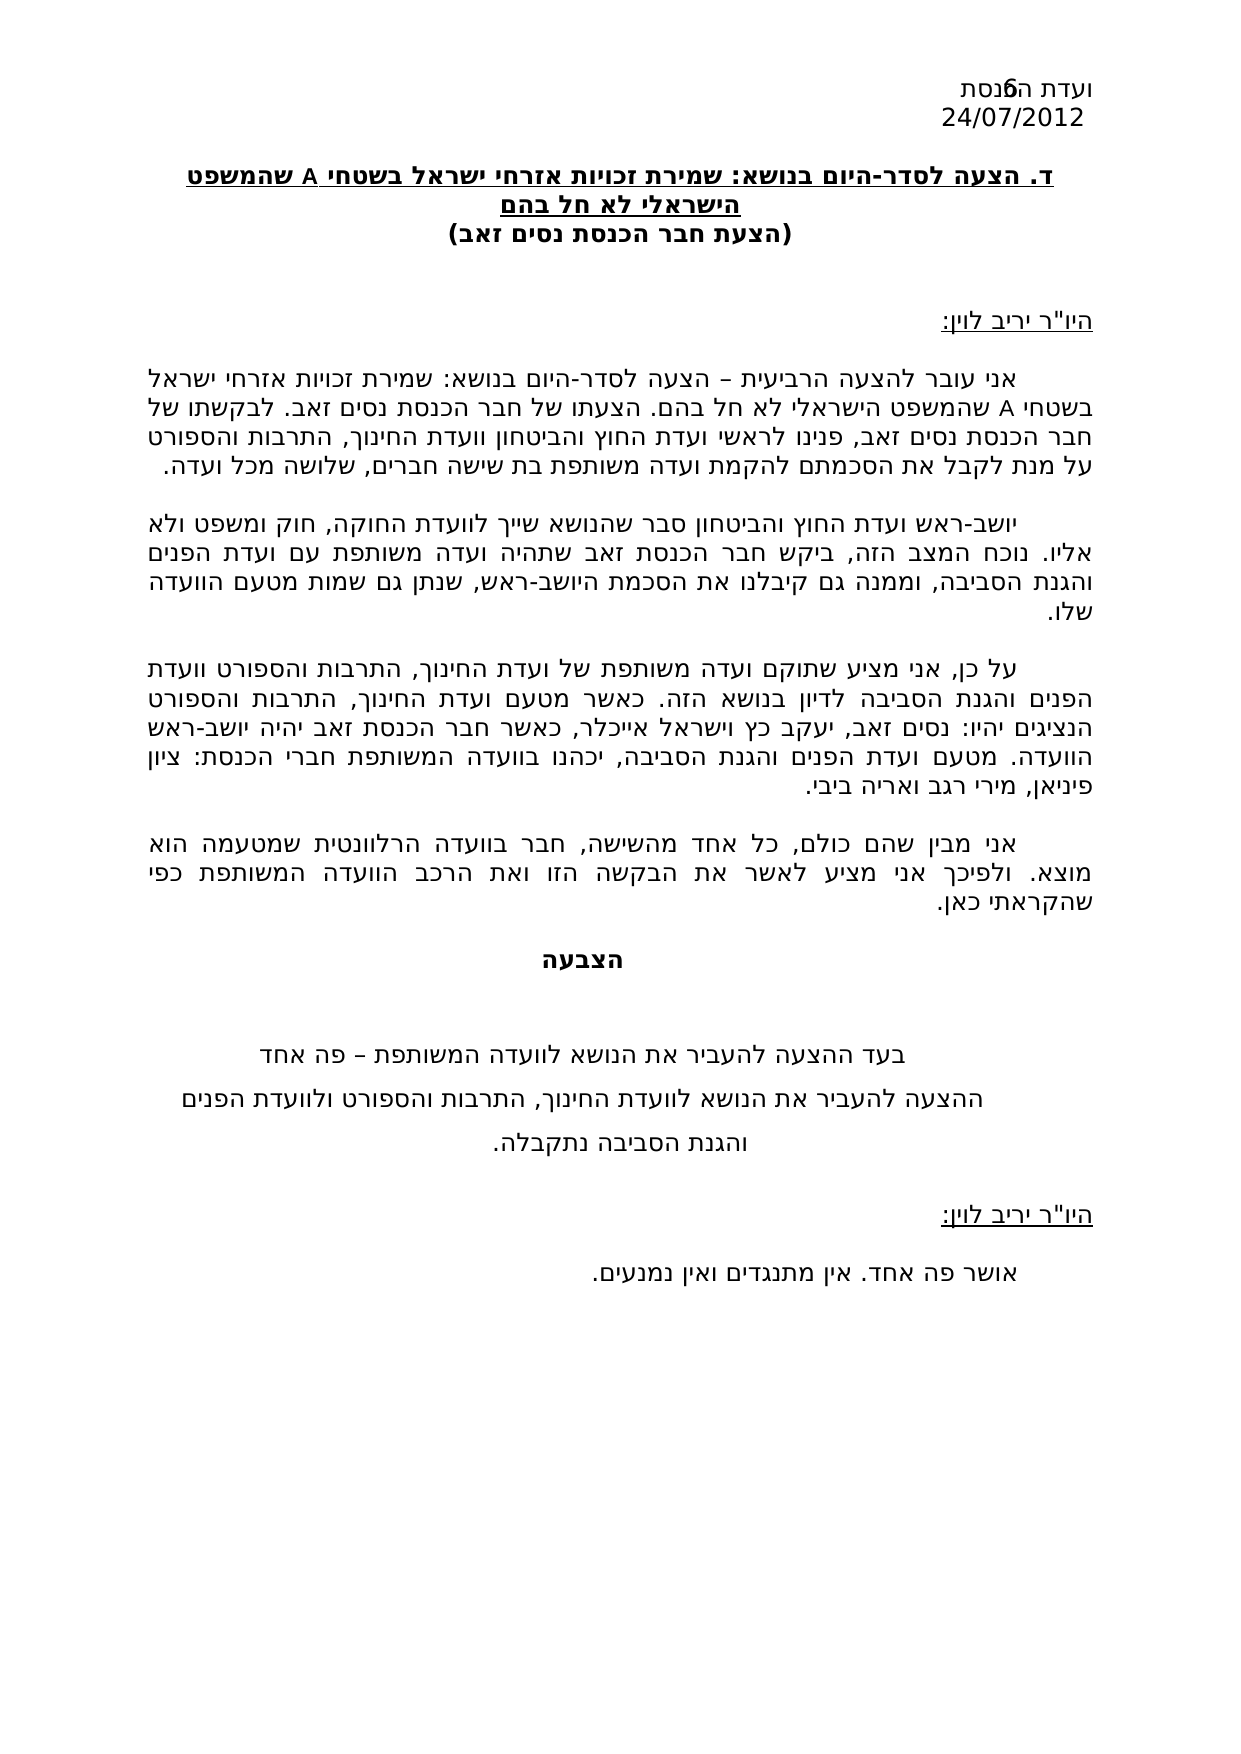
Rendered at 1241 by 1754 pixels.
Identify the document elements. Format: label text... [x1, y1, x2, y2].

text על כן, אני מציע שתוקם ועדה משותפת של ועדת החינוך, התרבות והספורט וועדת הפנים והגנת הסביבה לדיון בנושא הזה. כאשר מטעם ועדת החינוך, התרבות והספורט הנציגים יהיו: נסים זאב, יעקב כץ וישראל אייכלר, כאשר חבר הכנסת זאב יהיה יושב-ראש הוועדה. מטעם ועדת הפנים והגנת הסביבה, יכהנו בוועדה המשותפת חברי הכנסת: ציון פיניאן, מירי רגב ואריה ביבי. [147, 655, 1093, 801]
text בעד ההצעה להעביר את הנושא לוועדה המשותפת – פה אחד [147, 1040, 1093, 1069]
text ד. הצעה לסדר-היום בנושא: שמירת זכויות אזרחי ישראל בשטחי A שהמשפט הישראלי לא חל בהם [147, 161, 1093, 219]
text היו"ר יריב לוין: [147, 1200, 1093, 1229]
text (הצעת חבר הכנסת נסים זאב) [147, 219, 1093, 248]
text ההצעה להעביר את הנושא לוועדת החינוך, התרבות והספורט ולוועדת הפנים והגנת הסביבה נתקבלה. [147, 1084, 1093, 1157]
text היו"ר יריב לוין: [147, 306, 1093, 335]
text אני מבין שהם כולם, כל אחד מהשישה, חבר בוועדה הרלוונטית שמטעמה הוא מוצא. ולפיכך אני מציע לאשר את הבקשה הזו ואת הרכב הוועדה המשותפת כפי שהקראתי כאן. [147, 829, 1093, 917]
text הצבעה [147, 946, 1093, 975]
text אני עובר להצעה הרביעית – הצעה לסדר-היום בנושא: שמירת זכויות אזרחי ישראל בשטחי A שהמשפט הישראלי לא חל בהם. הצעתו של חבר הכנסת נסים זאב. לבקשתו של חבר הכנסת נסים זאב, פנינו לראשי ועדת החוץ והביטחון וועדת החינוך, התרבות והספורט על מנת לקבל את הסכמתם להקמת ועדה משותפת בת שישה חברים, שלושה מכל ועדה. [147, 364, 1093, 481]
text יושב-ראש ועדת החוץ והביטחון סבר שהנושא שייך לוועדת החוקה, חוק ומשפט ולא אליו. נוכח המצב הזה, ביקש חבר הכנסת זאב שתהיה ועדה משותפת עם ועדת הפנים והגנת הסביבה, וממנה גם קיבלנו את הסכמת היושב-ראש, שנתן גם שמות מטעם הוועדה שלו. [147, 509, 1093, 626]
text אושר פה אחד. אין מתנגדים ואין נמנעים. [147, 1258, 1093, 1287]
